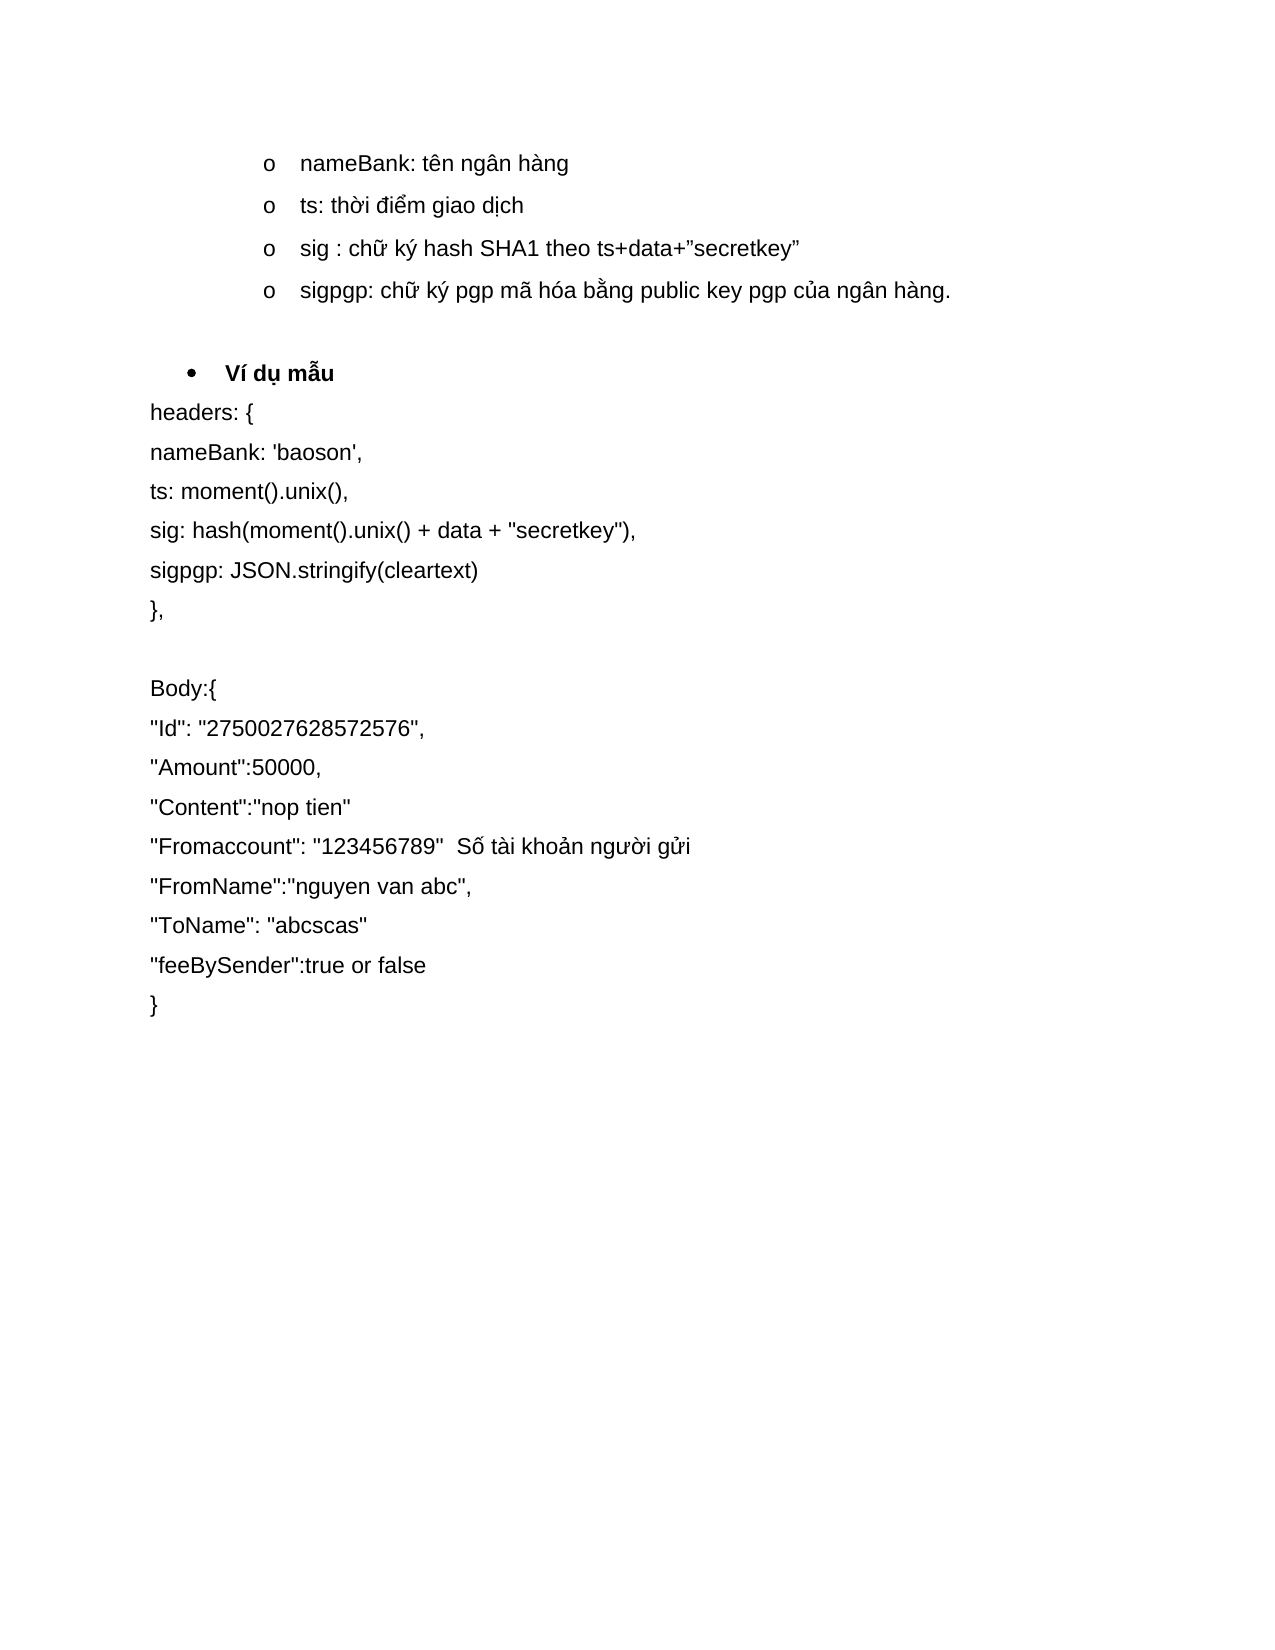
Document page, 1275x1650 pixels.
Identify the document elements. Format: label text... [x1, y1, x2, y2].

text "feeBySender":true or false [150, 952, 1125, 978]
text "Id": "2750027628572576", [150, 715, 1125, 741]
text nameBank: 'baoson', [150, 438, 1125, 465]
list Ví dụ mẫu [187, 359, 1125, 386]
text "Amount":50000, [150, 754, 1125, 781]
text }, [150, 596, 1125, 623]
text ts: moment().unix(), [150, 478, 1125, 504]
text sig: hash(moment().unix() + data + "secretkey"), [150, 517, 1125, 544]
text } [150, 991, 1125, 1017]
list sig : chữ ký hash SHA1 theo ts+data+”secretkey” [262, 235, 1125, 263]
text sigpgp: JSON.stringify(cleartext) [150, 557, 1125, 583]
text "Fromaccount": "123456789" Số tài khoản người gửi [150, 833, 1125, 859]
text "Content":"nop tien" [150, 794, 1125, 820]
text "ToName": "abcscas" [150, 912, 1125, 938]
text headers: { [150, 399, 1125, 425]
text "FromName":"nguyen van abc", [150, 873, 1125, 899]
list nameBank: tên ngân hàng [262, 150, 1125, 178]
text Body:{ [150, 675, 1125, 702]
list ts: thời điểm giao dịch [262, 192, 1125, 221]
list sigpgp: chữ ký pgp mã hóa bằng public key pgp của ngân hàng. [262, 277, 1125, 306]
